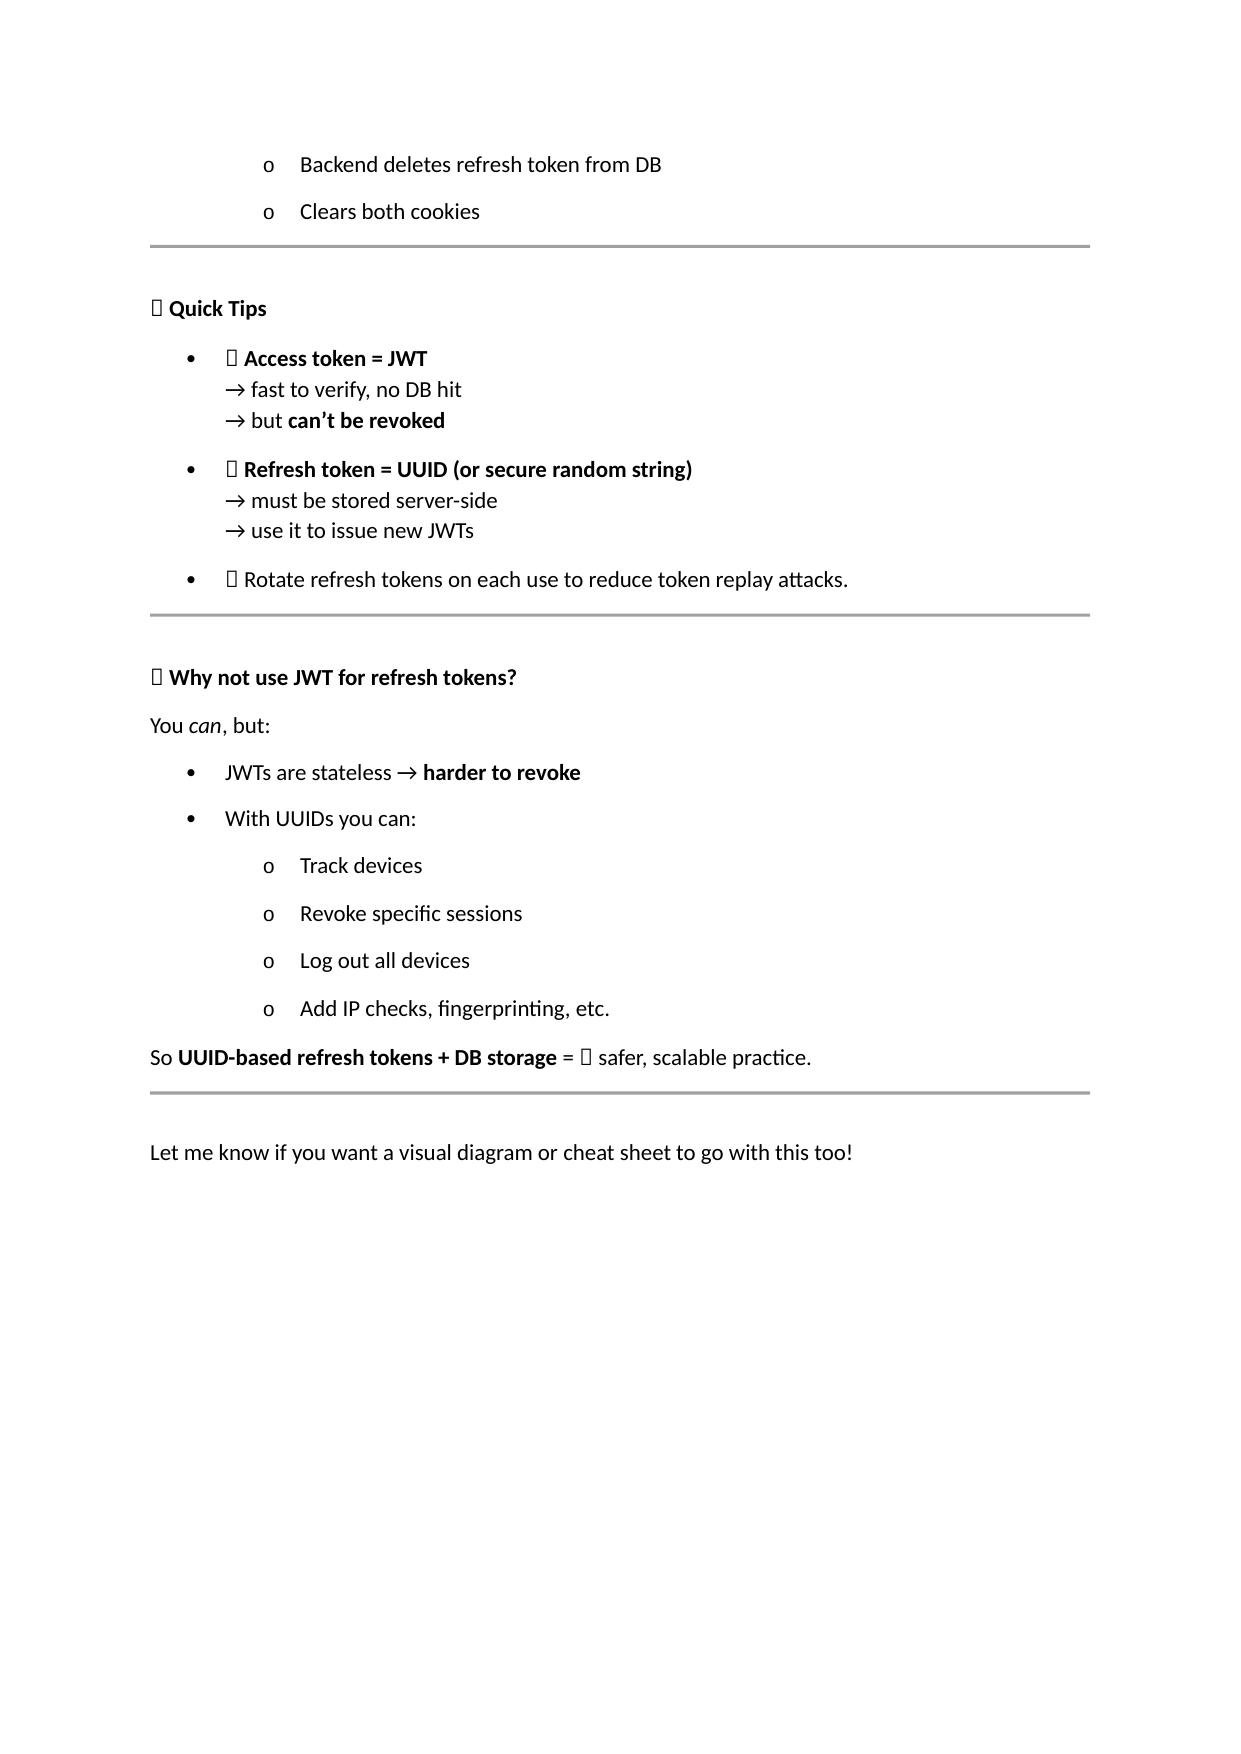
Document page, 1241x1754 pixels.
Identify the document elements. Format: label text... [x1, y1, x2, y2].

text Let me know if you want a visual diagram or cheat sheet to go with this too! [150, 1138, 1090, 1166]
list JWTs are stateless → harder to revoke [187, 758, 1090, 786]
text 💡 Why not use JWT for refresh tokens? [150, 660, 1090, 692]
list Backend deletes refresh token from DB [262, 150, 1090, 178]
list Clears both cookies [262, 197, 1090, 226]
list Revoke specific sessions [262, 899, 1090, 927]
list 🔄 Refresh token = UUID (or secure random string) → must be stored server-side → use it to issue new JWTs [187, 453, 1090, 544]
text 🧠 Quick Tips [150, 292, 1090, 323]
list 🔐 Access token = JWT → fast to verify, no DB hit → but can’t be revoked [187, 342, 1090, 434]
list 🧼 Rotate refresh tokens on each use to reduce token replay attacks. [187, 563, 1090, 594]
text So UUID-based refresh tokens + DB storage = 🔥 safer, scalable practice. [150, 1041, 1090, 1072]
list Log out all devices [262, 946, 1090, 975]
text You can, but: [150, 711, 1090, 739]
list Add IP checks, fingerprinting, etc. [262, 994, 1090, 1022]
list Track devices [262, 851, 1090, 880]
list With UUIDs you can: [187, 804, 1090, 833]
